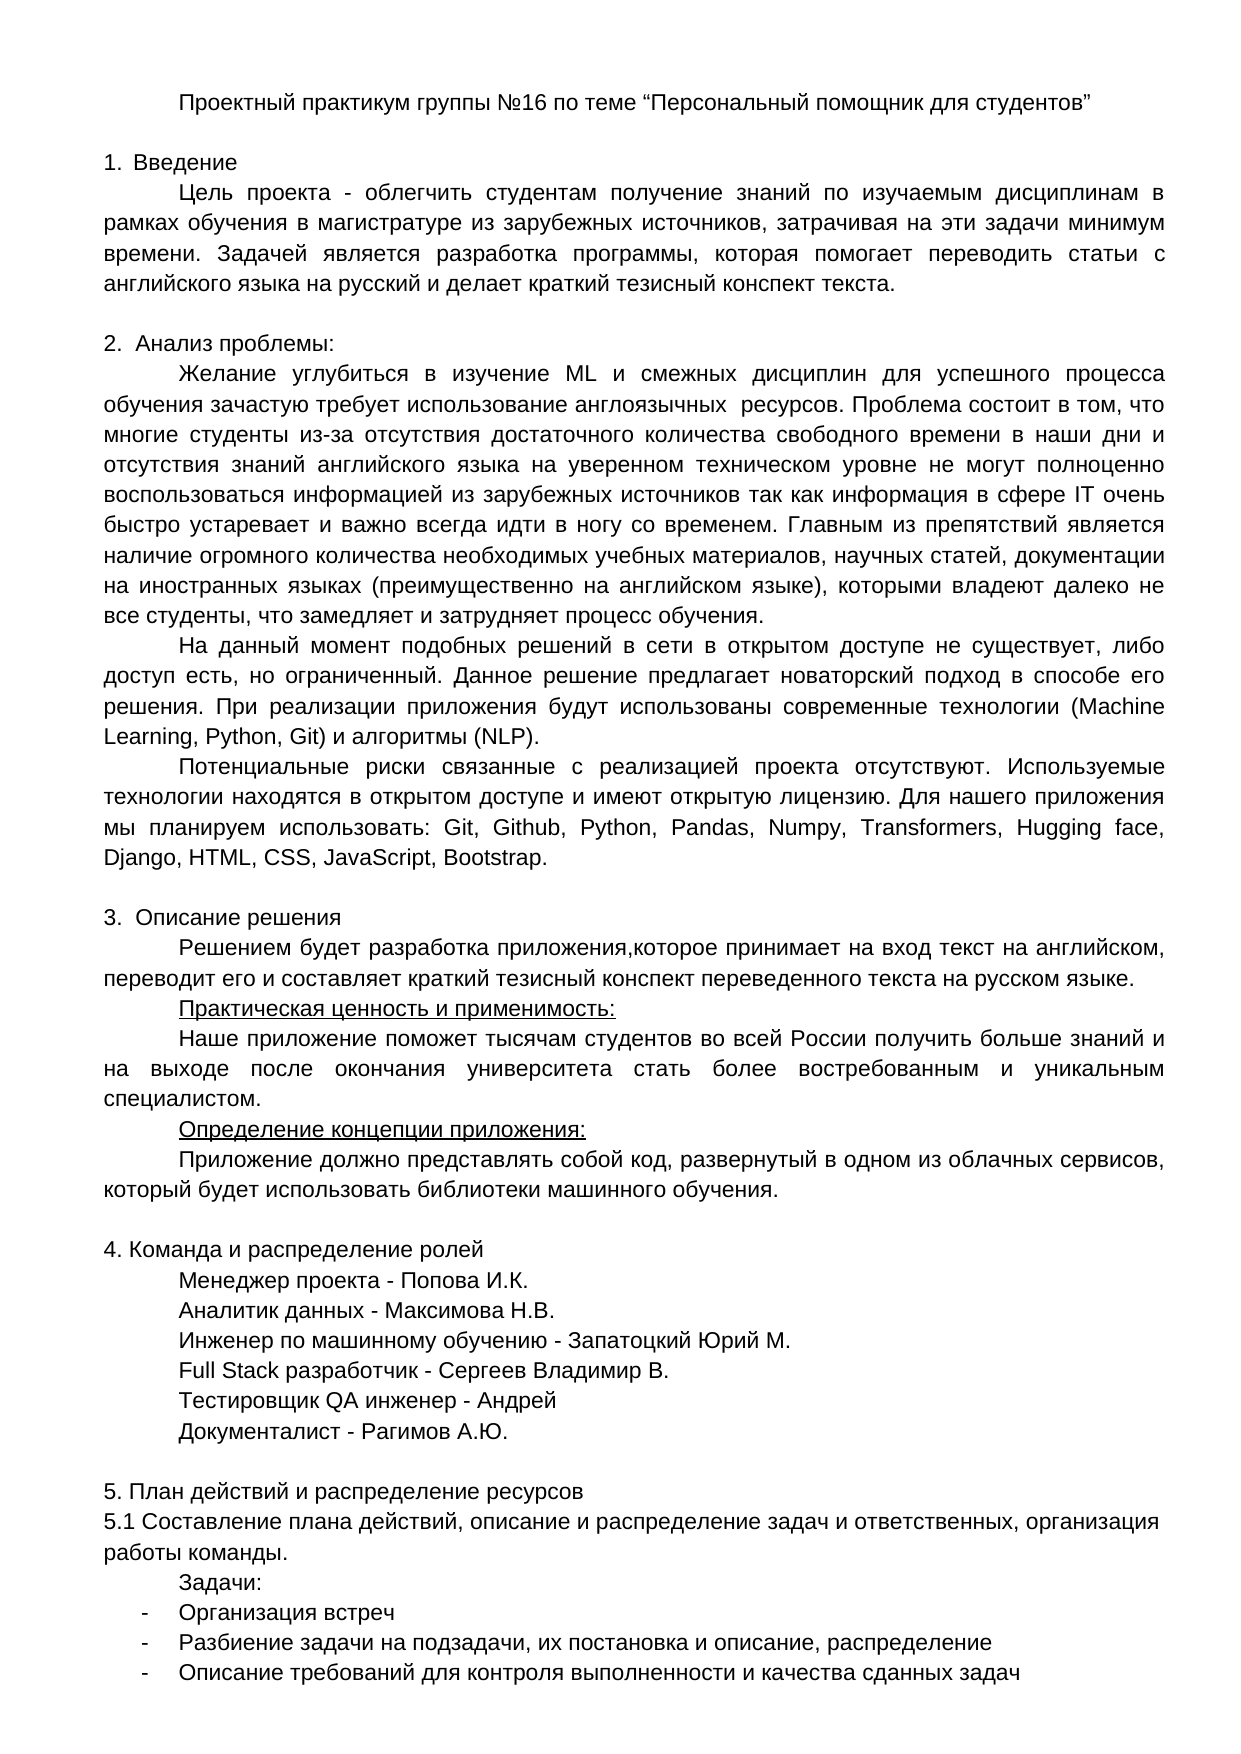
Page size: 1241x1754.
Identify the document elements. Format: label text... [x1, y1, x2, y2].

text Решением будет разработка приложения,которое принимает на вход текст на английском, переводит его и составляет краткий тезисный конспект переведенного текста на русском языке. [103, 934, 1166, 991]
text 2. Анализ проблемы: [103, 330, 1166, 357]
text Цель проекта - облегчить студентам получение знаний по изучаемым дисциплинам в рамках обучения в магистратуре из зарубежных источников, затрачивая на эти задачи минимум времени. Задачей является разработка программы, которая помогает переводить статьи с английского языка на русский и делает краткий тезисный конспект текста. [103, 179, 1166, 296]
text 5.1 Составление плана действий, описание и распределение задач и ответственных, организация работы команды. [103, 1508, 1166, 1565]
text Практическая ценность и применимость: [103, 995, 1166, 1021]
list Введение [103, 149, 1166, 175]
text Full Stack разработчик - Сергеев Владимир В. [178, 1357, 1166, 1384]
text Желание углубиться в изучение ML и смежных дисциплин для успешного процесса обучения зачастую требует использование англоязычных ресурсов. Проблема состоит в том, что многие студенты из-за отсутствия достаточного количества свободного времени в наши дни и отсутствия знаний английского языка на уверенном техническом уровне не могут полноценно воспользоваться информацией из зарубежных источников так как информация в сфере IT очень быстро устаревает и важно всегда идти в ногу со временем. Главным из препятствий является наличие огромного количества необходимых учебных материалов, научных статей, документации на иностранных языках (преимущественно на английском языке), которыми владеют далеко не все студенты, что замедляет и затрудняет процесс обучения. [103, 360, 1166, 628]
text Документалист - Рагимов А.Ю. [178, 1418, 1166, 1444]
list Описание требований для контроля выполненности и качества сданных задач [141, 1659, 1166, 1686]
list Разбиение задачи на подзадачи, их постановка и описание, распределение [141, 1629, 1166, 1656]
text Менеджер проекта - Попова И.К. [178, 1267, 1166, 1293]
list Организация встреч [141, 1599, 1166, 1625]
text Приложение должно представлять собой код, развернутый в одном из облачных сервисов, который будет использовать библиотеки машинного обучения. [103, 1146, 1166, 1202]
text Задачи: [103, 1569, 1166, 1595]
text Определение концепции приложения: [103, 1116, 1166, 1142]
text Аналитик данных - Максимова Н.В. [178, 1297, 1166, 1323]
text Инженер по машинному обучению - Запатоцкий Юрий М. [178, 1327, 1166, 1353]
text Потенциальные риски связанные с реализацией проекта отсутствуют. Используемые технологии находятся в открытом доступе и имеют открытую лицензию. Для нашего приложения мы планируем использовать: Git, Github, Python, Pandas, Numpy, Transformers, Hugging face, Django, HTML, CSS, JavaScript, Bootstrap. [103, 753, 1166, 870]
text 4. Команда и распределение ролей [103, 1236, 1166, 1263]
text Наше приложение поможет тысячам студентов во всей России получить больше знаний и на выходе после окончания университета стать более востребованным и уникальным специалистом. [103, 1025, 1166, 1112]
text На данный момент подобных решений в сети в открытом доступе не существует, либо доступ есть, но ограниченный. Данное решение предлагает новаторский подход в способе его решения. При реализации приложения будут использованы современные технологии (Machine Learning, Python, Git) и алгоритмы (NLP). [103, 632, 1166, 749]
text Проектный практикум группы №16 по теме “Персональный помощник для студентов” [178, 88, 1166, 115]
text 5. План действий и распределение ресурсов [103, 1478, 1166, 1504]
text 3. Описание решения [103, 904, 1166, 931]
text Тестировщик QA инженер - Андрей [178, 1387, 1166, 1414]
